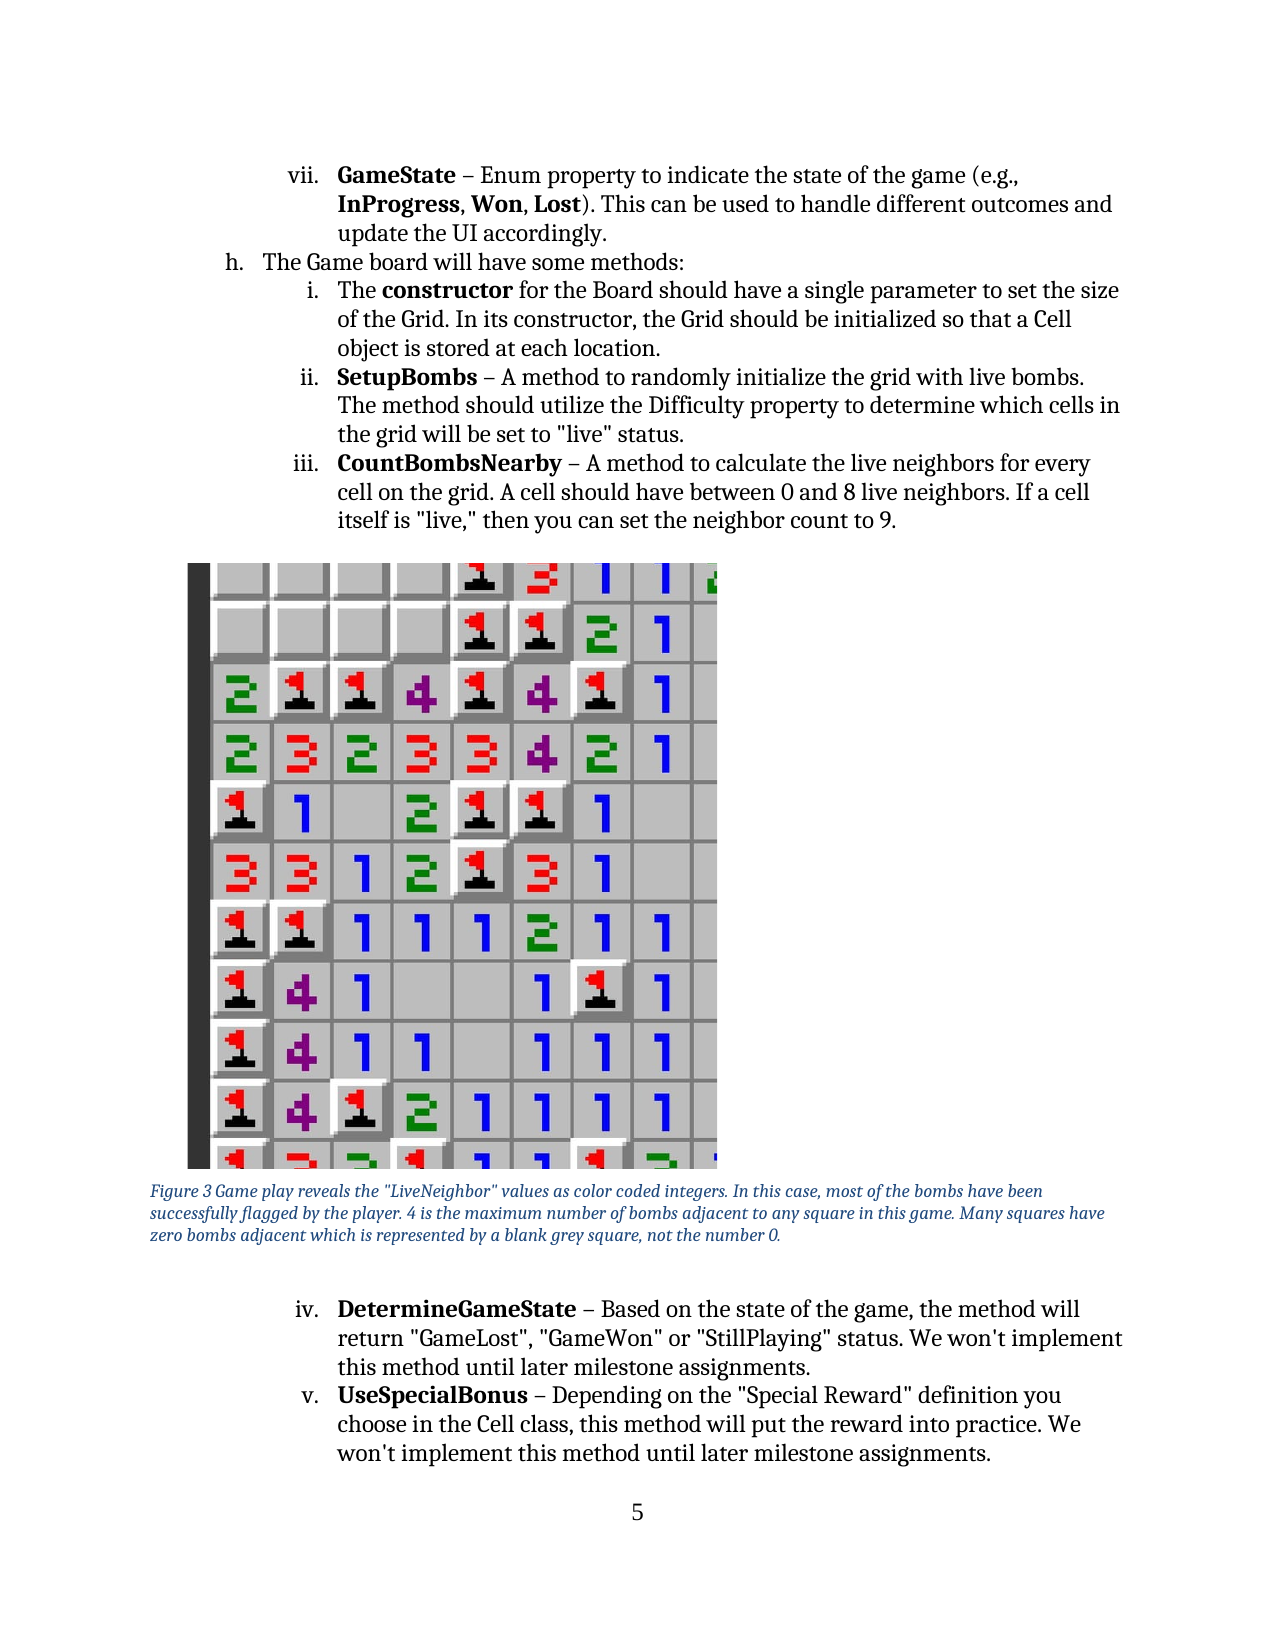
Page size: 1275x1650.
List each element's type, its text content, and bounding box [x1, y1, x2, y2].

list GameState – Enum property to indicate the state of the game (e.g., InProgress, Won, Lost). This can be used to handle different outcomes and update the UI accordingly. [319, 161, 1125, 247]
list SetupBombs – A method to randomly initialize the grid with live bombs. The method should utilize the Difficulty property to determine which cells in the grid will be set to "live" status. [319, 362, 1125, 449]
list UseSpecialBonus – Depending on the "Special Reward" definition you choose in the Cell class, this method will put the reward into practice. We won't implement this method until later milestone assignments. [319, 1381, 1125, 1468]
list The Game board will have some methods: [225, 247, 1125, 276]
list DetermineGameState – Based on the state of the game, the method will return "GameLost", "GameWon" or "StillPlaying" status. We won't implement this method until later milestone assignments. [319, 1295, 1125, 1381]
list The constructor for the Board should have a single parameter to set the size of the Grid. In its constructor, the Grid should be initialized so that a Cell object is stored at each location. [319, 276, 1125, 362]
text Figure 3 Game play reveals the "LiveNeighbor" values as color coded integers. In this case, most of the bombs have been successfully flagged by the player. 4 is the maximum number of bombs adjacent to any square in this game. Many squares have zero bombs adjacent which is represented by a blank grey square, not the number 0. [150, 1181, 1125, 1246]
list CountBombsNearby – A method to calculate the live neighbors for every cell on the grid. A cell should have between 0 and 8 live neighbors. If a cell itself is "live," then you can set the neighbor count to 9. [319, 449, 1125, 564]
picture [187, 563, 718, 1169]
